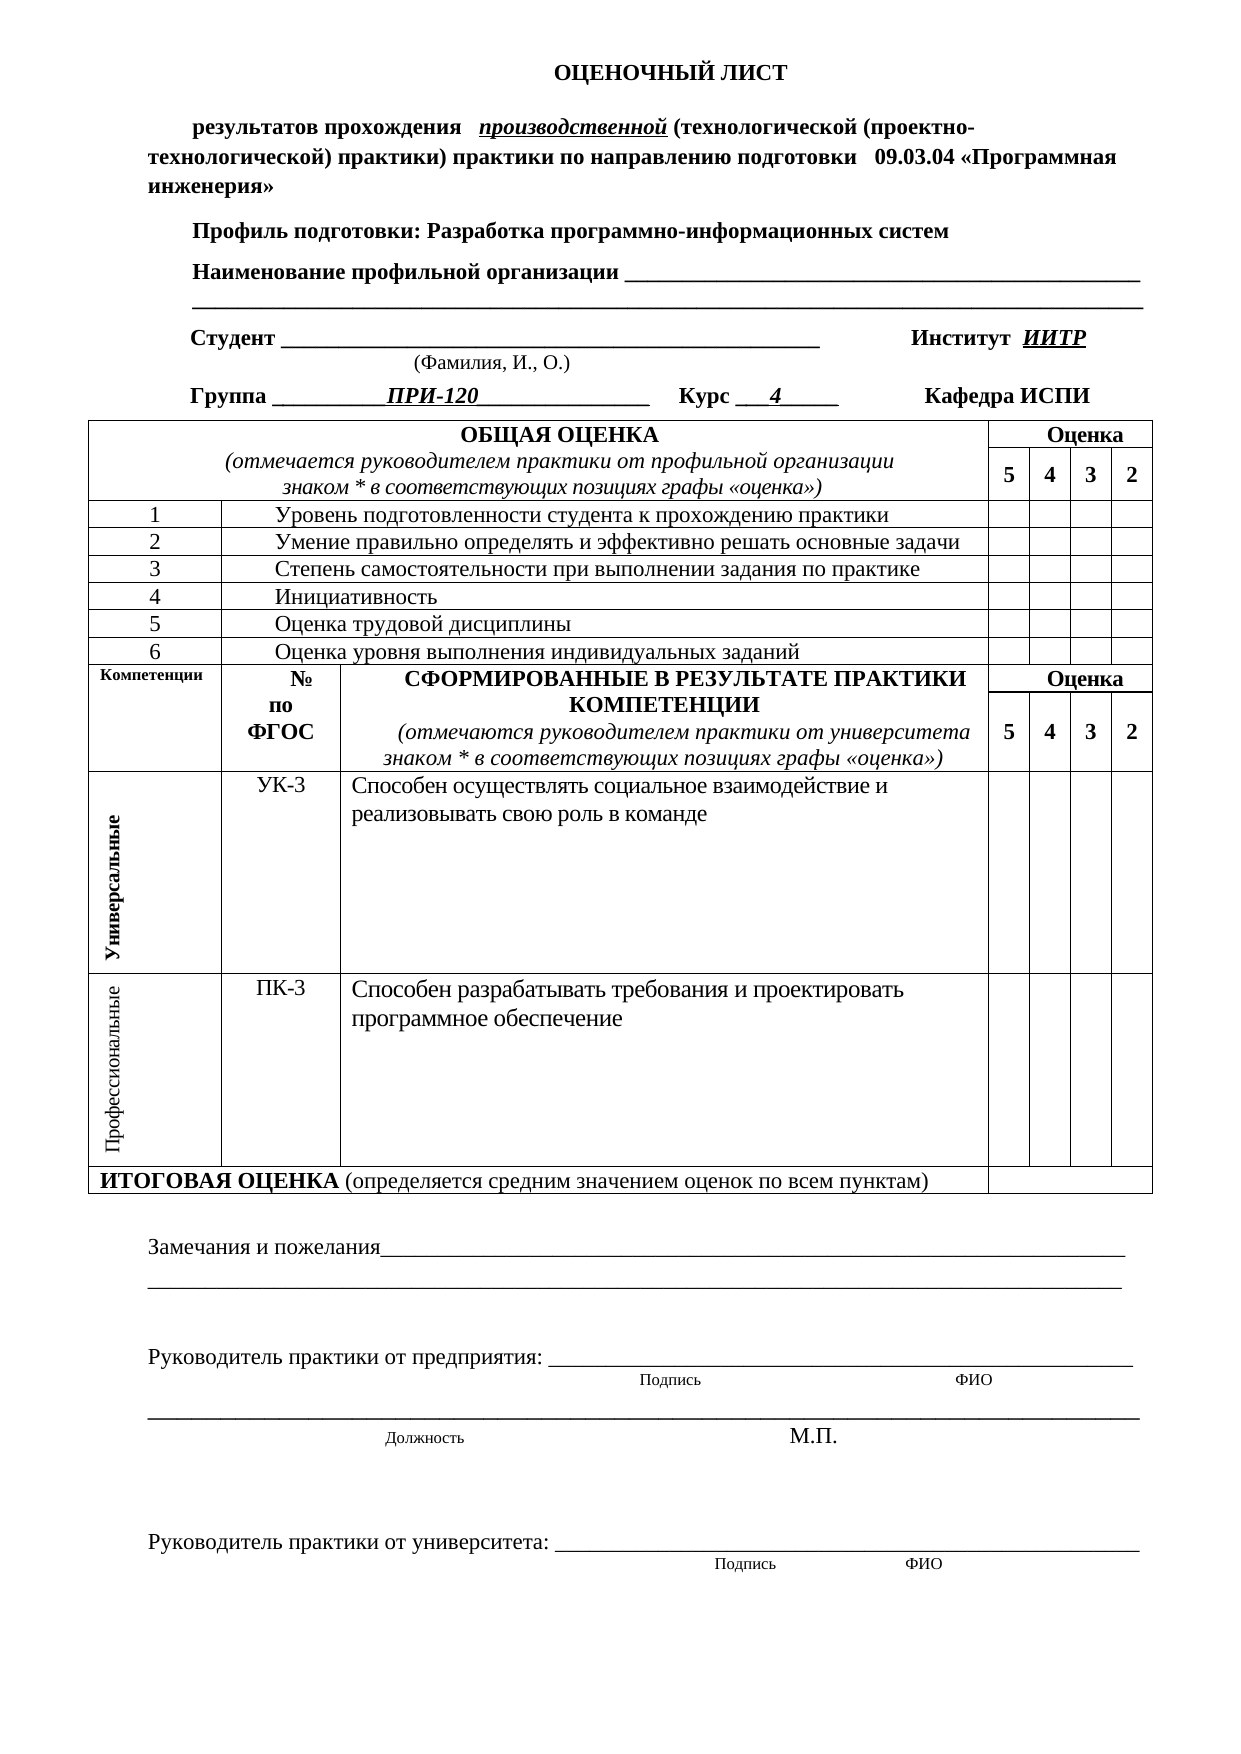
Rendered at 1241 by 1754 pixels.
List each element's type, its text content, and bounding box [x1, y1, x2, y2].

table_cell [989, 528, 1029, 554]
table_cell 4 [1030, 448, 1070, 500]
table_cell 5 [989, 693, 1029, 771]
table_cell [989, 583, 1029, 609]
table_cell 2 [89, 528, 221, 554]
table_cell ИТОГОВАЯ ОЦЕНКА (определяется средним значением оценок по всем пунктам) [89, 1167, 988, 1193]
table_cell [1112, 772, 1152, 973]
table_cell Способен разрабатывать требования и проектировать программное обеспечение [341, 974, 988, 1166]
table_cell 3 [1071, 693, 1111, 771]
table_cell [1071, 528, 1111, 554]
table_cell ПК-3 [222, 974, 340, 1166]
table_cell [1030, 583, 1070, 609]
table_cell [989, 610, 1029, 637]
table_header Оценка [989, 421, 1152, 447]
table_cell [1112, 974, 1152, 1166]
table_cell [1071, 501, 1111, 527]
table_cell [1112, 528, 1152, 554]
table_header ОБЩАЯ ОЦЕНКА (отмечается руководителем практики от профильной организации знаком * в соответствующих позициях графы «оценка») [89, 421, 988, 500]
table_cell СФОРМИРОВАННЫЕ В РЕЗУЛЬТАТЕ ПРАКТИКИ КОМПЕТЕНЦИИ (отмечаются руководителем практики от университета знаком * в соответствующих позициях графы «оценка») [341, 665, 988, 771]
table_cell № по ФГОС [222, 665, 340, 771]
table_cell [1030, 610, 1070, 637]
table_cell [1030, 974, 1070, 1166]
table_cell Степень самостоятельности при выполнении задания по практике [222, 556, 988, 582]
table_cell 4 [1030, 693, 1070, 771]
table_cell Умение правильно определять и эффективно решать основные задачи [222, 528, 988, 554]
text Должность М.П. [148, 1422, 1152, 1449]
text Студент _______________________________________________ Институт ИИТР [148, 324, 1152, 350]
table_cell [1112, 501, 1152, 527]
table_cell Компетенции [89, 665, 221, 771]
table_cell [1112, 556, 1152, 582]
table_cell [989, 1167, 1152, 1193]
text ____________________________________________________________________ [148, 1389, 1152, 1422]
table_cell Оценка [989, 665, 1152, 691]
table_cell [989, 638, 1029, 664]
table_cell [1071, 556, 1111, 582]
table_cell УК-3 [222, 772, 340, 973]
table_cell Уровень подготовленности студента к прохождению практики [222, 501, 988, 527]
subtitle результатов прохождения производственной (технологической (проектно-технологической) практики) практики по направлению подготовки 09.03.04 «Программная инженерия» [148, 110, 1152, 199]
text ОЦЕНОЧНЫЙ ЛИСТ [148, 59, 1152, 85]
text ___________________________________________________________________________________ [148, 285, 1152, 311]
text Замечания и пожелания_________________________________________________________________ [148, 1233, 1152, 1259]
table_cell [989, 772, 1029, 973]
table_cell [1030, 501, 1070, 527]
table_cell [1071, 638, 1111, 664]
table_cell 3 [1071, 448, 1111, 500]
table_cell [1112, 610, 1152, 637]
table_cell [1071, 583, 1111, 609]
table_cell [1030, 772, 1070, 973]
table_cell [1112, 583, 1152, 609]
text Группа __________ПРИ-120_______________ Курс ___4_____ Кафедра ИСПИ [148, 387, 958, 408]
table_cell [989, 556, 1029, 582]
table_cell Инициативность [222, 583, 988, 609]
table_cell Оценка трудовой дисциплины [222, 610, 988, 637]
table_cell [1071, 974, 1111, 1166]
table_cell [1071, 772, 1111, 973]
text _____________________________________________________________________________________ [148, 1266, 1152, 1292]
table_cell 1 [89, 501, 221, 527]
table_cell [989, 501, 1029, 527]
table_cell 3 [89, 556, 221, 582]
table_cell 6 [89, 638, 221, 664]
table_cell [989, 974, 1029, 1166]
table_cell 5 [89, 610, 221, 637]
table_cell Способен осуществлять социальное взаимодействие и реализовывать свою роль в команде [341, 772, 988, 973]
text Наименование профильной организации _____________________________________________ [148, 258, 1152, 285]
text (Фамилия, И., О.) [148, 350, 1152, 374]
table_cell 5 [989, 448, 1029, 500]
table_cell [1030, 528, 1070, 554]
table_cell 2 [1112, 693, 1152, 771]
table_cell Оценка уровня выполнения индивидуальных заданий [222, 638, 988, 664]
table_cell Универсальные [89, 772, 221, 973]
table_cell [1030, 638, 1070, 664]
text Подпись ФИО [148, 1554, 1152, 1573]
table_cell [1112, 638, 1152, 664]
subtitle Профиль подготовки: Разработка программно-информационных систем [148, 214, 1152, 243]
table_cell [1030, 556, 1070, 582]
text Подпись ФИО [148, 1369, 1152, 1389]
text Руководитель практики от университета: ___________________________________________________ [148, 1528, 1152, 1554]
table_cell 2 [1112, 448, 1152, 500]
text Руководитель практики от предприятия: ___________________________________________________ [148, 1343, 1152, 1369]
table_cell Профессиональные [89, 974, 221, 1166]
table_cell 4 [89, 583, 221, 609]
table_cell [1071, 610, 1111, 637]
